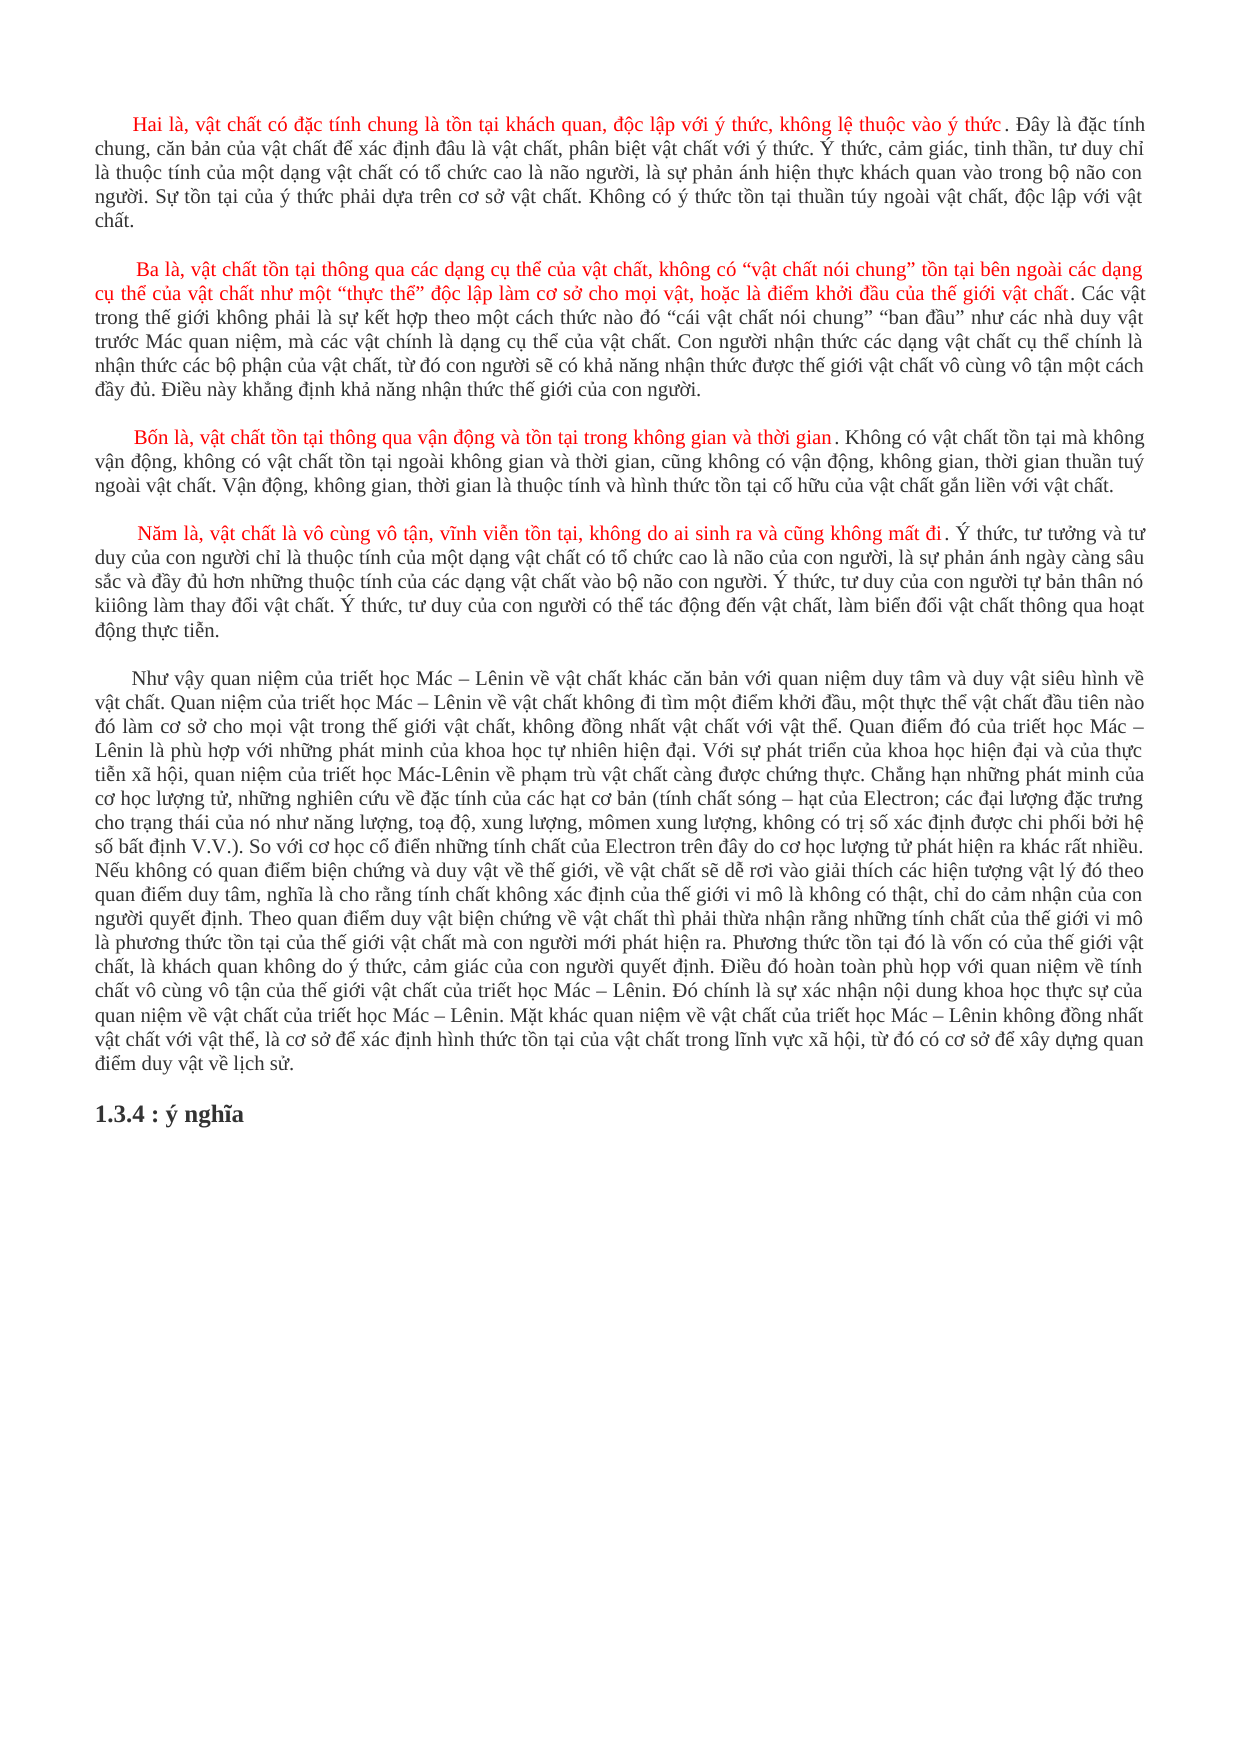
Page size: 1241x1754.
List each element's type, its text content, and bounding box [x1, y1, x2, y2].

text Hai là, vật chất có đặc tính chung là tồn tại khách quan, độc lập với ý thức, không lệ thuộc vào ý thức. Đây là đặc tính chung, căn bản của vật chất để xác định đâu là vật chất, phân biệt vật chất với ý thức. Ý thức, cảm giác, tinh thần, tư duy chỉ là thuộc tính của một dạng vật chất có tổ chức cao là não người, là sự phản ánh hiện thực khách quan vào trong bộ não con người. Sự tồn tại của ý thức phải dựa trên cơ sở vật chất. Không có ý thức tồn tại thuần túy ngoài vật chất, độc lập với vật chất. [94, 112, 1146, 232]
text Như vậy quan niệm của triết học Mác – Lênin về vật chất khác căn bản với quan niệm duy tâm và duy vật siêu hình về vật chất. Quan niệm của triết học Mác – Lênin về vật chất không đi tìm một điểm khởi đầu, một thực thể vật chất đầu tiên nào đó làm cơ sở cho mọi vật trong thế giới vật chất, không đồng nhất vật chất với vật thể. Quan điểm đó của triết học Mác – Lênin là phù hợp với những phát minh của khoa học tự nhiên hiện đại. Với sự phát triển của khoa học hiện đại và của thực tiễn xã hội, quan niệm của triết học Mác-Lênin về phạm trù vật chất càng được chứng thực. Chẳng hạn những phát minh của cơ học lượng tử, những nghiên cứu về đặc tính của các hạt cơ bản (tính chất sóng – hạt của Electron; các đại lượng đặc trưng cho trạng thái của nó như năng lượng, toạ độ, xung lượng, mômen xung lượng, không có trị số xác định được chi phối bởi hệ số bất định V.V.). So với cơ học cổ điển những tính chất của Electron trên đây do cơ học lượng tử phát hiện ra khác rất nhiều. Nếu không có quan điểm biện chứng và duy vật về thế giới, về vật chất sẽ dễ rơi vào giải thích các hiện tượng vật lý đó theo quan điểm duy tâm, nghĩa là cho rằng tính chất không xác định của thế giới vi mô là không có thật, chỉ do cảm nhận của con người quyết định. Theo quan điểm duy vật biện chứng về vật chất thì phải thừa nhận rằng những tính chất của thế giới vi mô là phương thức tồn tại của thế giới vật chất mà con người mới phát hiện ra. Phương thức tồn tại đó là vốn có của thế giới vật chất, là khách quan không do ý thức, cảm giác của con người quyết định. Điều đó hoàn toàn phù họp với quan niệm về tính chất vô cùng vô tận của thế giới vật chất của triết học Mác – Lênin. Đó chính là sự xác nhận nội dung khoa học thực sự của quan niệm về vật chất của triết học Mác – Lênin. Mặt khác quan niệm về vật chất của triết học Mác – Lênin không đồng nhất vật chất với vật thể, là cơ sở để xác định hình thức tồn tại của vật chất trong lĩnh vực xã hội, từ đó có cơ sở để xây dựng quan điểm duy vật về lịch sử. [94, 666, 1146, 1075]
text 1.3.4 : ý nghĩa [94, 1099, 1146, 1127]
text Năm là, vật chất là vô cùng vô tận, vĩnh viễn tồn tại, không do ai sinh ra và cũng không mất đi. Ý thức, tư tưởng và tư duy của con người chỉ là thuộc tính của một dạng vật chất có tổ chức cao là não của con người, là sự phản ánh ngày càng sâu sắc và đầy đủ hơn những thuộc tính của các dạng vật chất vào bộ não con người. Ý thức, tư duy của con người tự bản thân nó kiiông làm thay đổi vật chất. Ý thức, tư duy của con người có thể tác động đến vật chất, làm biển đổi vật chất thông qua hoạt động thực tiễn. [94, 521, 1146, 642]
text Bốn là, vật chất tồn tại thông qua vận động và tồn tại trong không gian và thời gian. Không có vật chất tồn tại mà không vận động, không có vật chất tồn tại ngoài không gian và thời gian, cũng không có vận động, không gian, thời gian thuần tuý ngoài vật chất. Vận động, không gian, thời gian là thuộc tính và hình thức tồn tại cố hữu của vật chất gắn liền với vật chất. [94, 425, 1146, 497]
text Ba là, vật chất tồn tại thông qua các dạng cụ thể của vật chất, không có “vật chất nói chung” tồn tại bên ngoài các dạng cụ thể của vật chất như một “thực thể” độc lập làm cơ sở cho mọi vật, hoặc là điểm khởi đầu của thế giới vật chất. Các vật trong thế giới không phải là sự kết hợp theo một cách thức nào đó “cái vật chất nói chung” “ban đầu” như các nhà duy vật trước Mác quan niệm, mà các vật chính là dạng cụ thể của vật chất. Con người nhận thức các dạng vật chất cụ thể chính là nhận thức các bộ phận của vật chất, từ đó con người sẽ có khả năng nhận thức được thế giới vật chất vô cùng vô tận một cách đầy đủ. Điều này khẳng định khả năng nhận thức thế giới của con người. [94, 257, 1146, 401]
